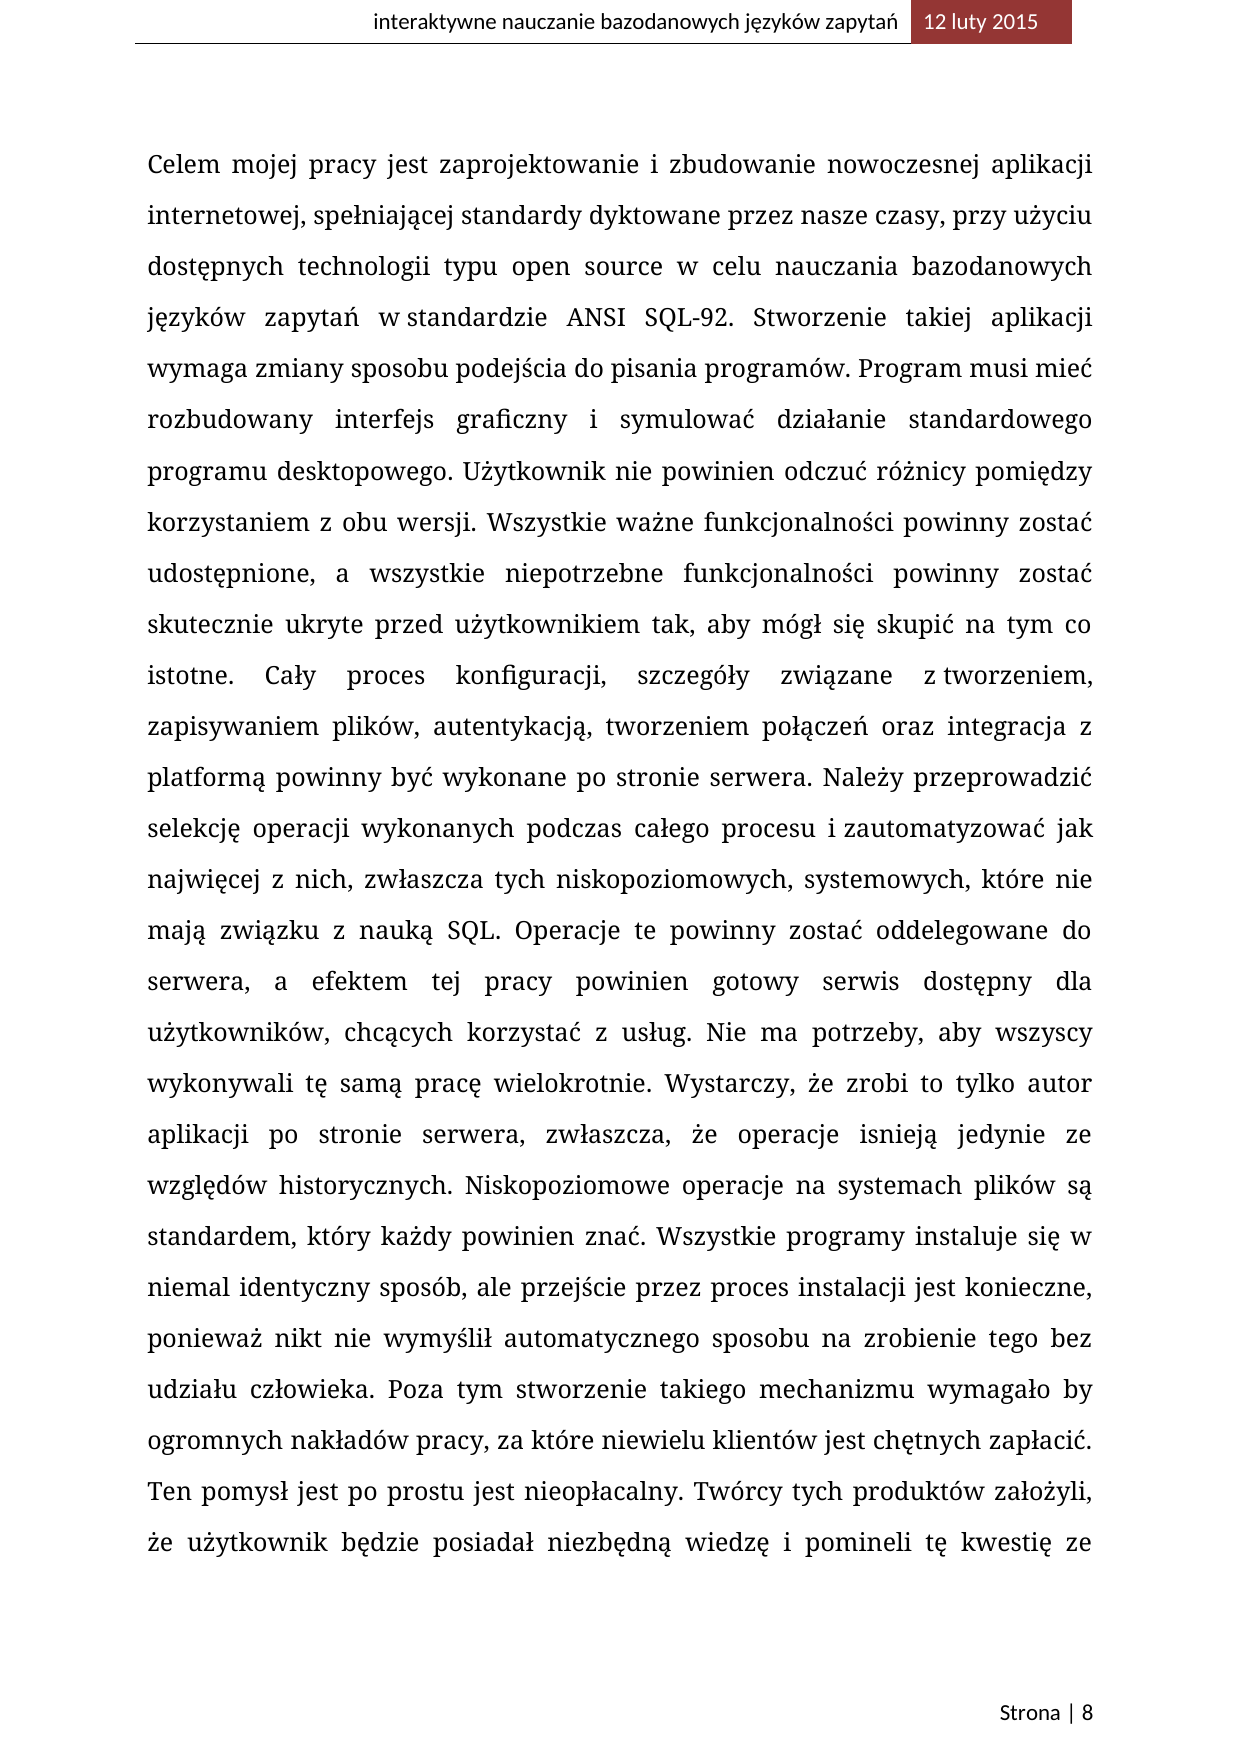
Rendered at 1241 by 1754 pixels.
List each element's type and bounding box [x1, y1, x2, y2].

text [147, 147, 1093, 1559]
